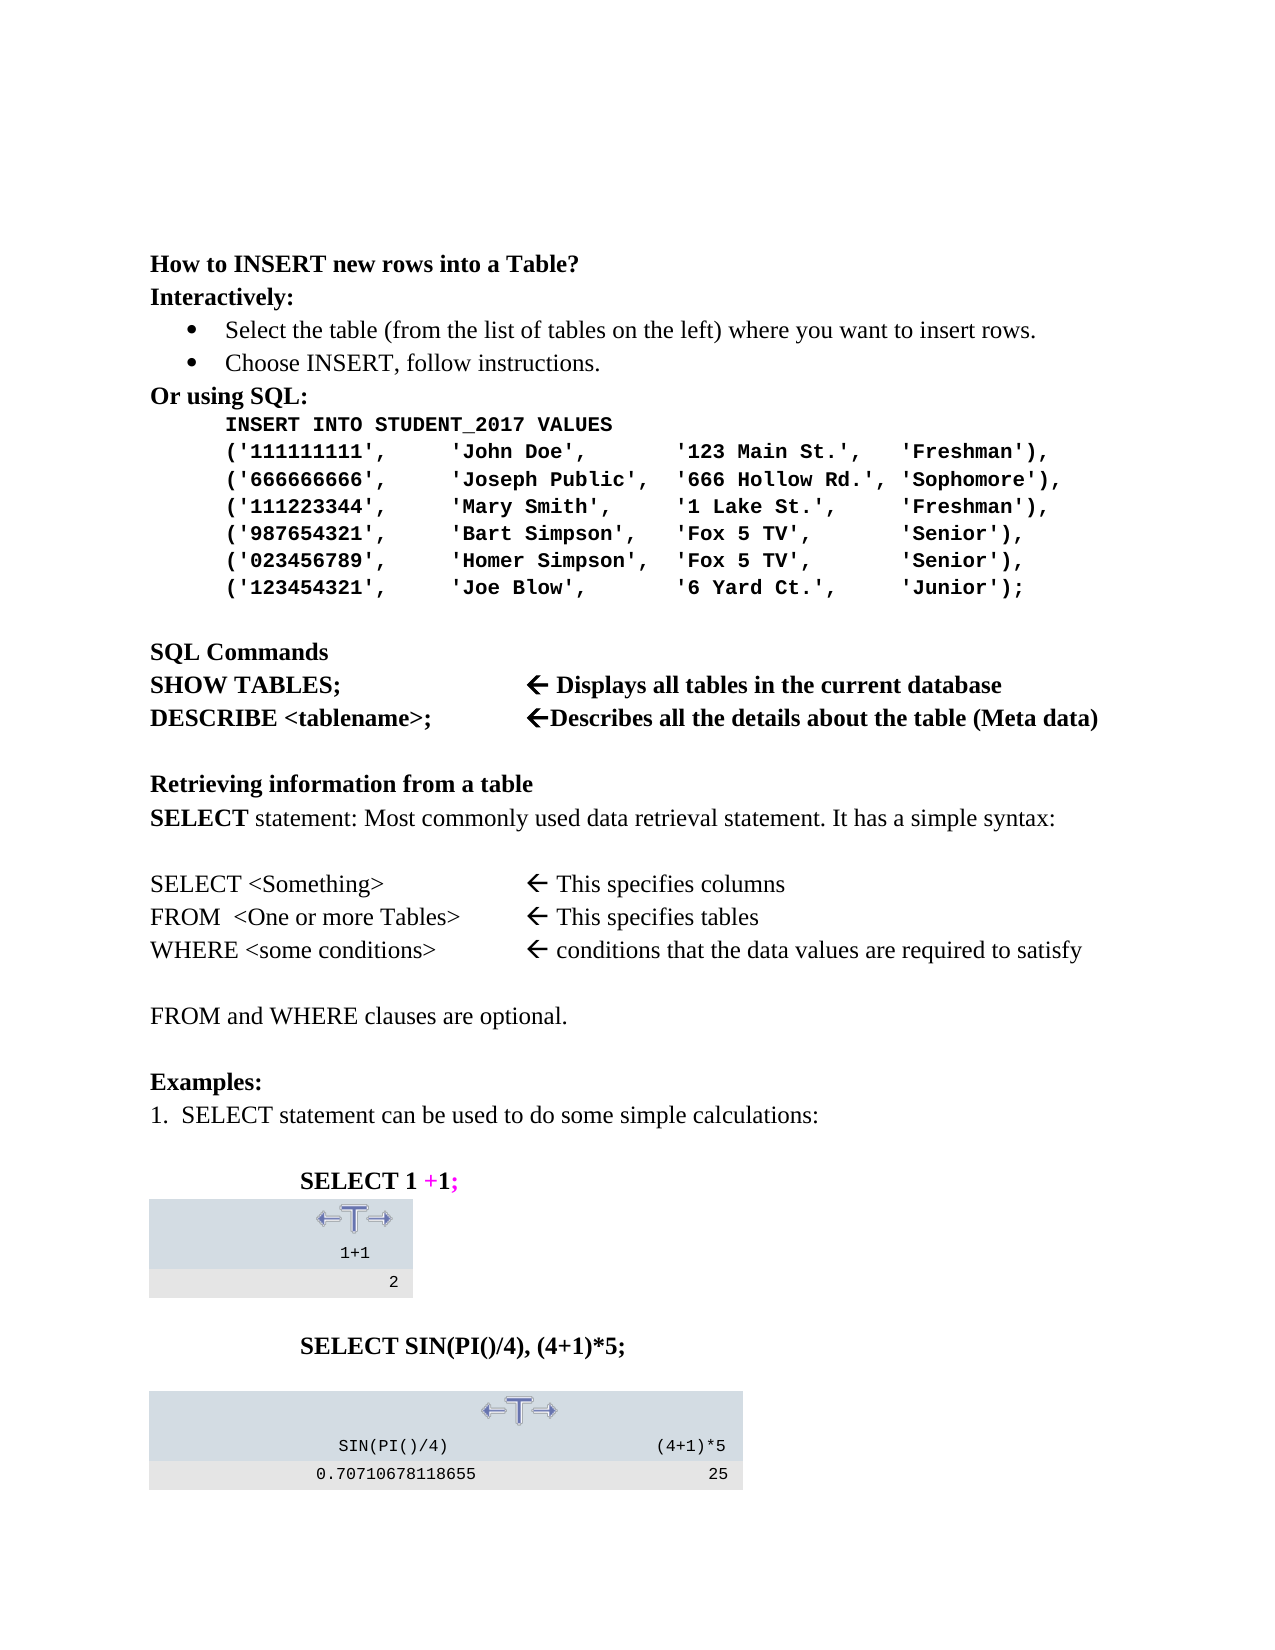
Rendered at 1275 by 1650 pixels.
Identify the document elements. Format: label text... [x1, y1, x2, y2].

table_header [149, 1391, 743, 1432]
text SELECT <Something> This specifies columns [150, 869, 1125, 897]
text Examples: [150, 1067, 1125, 1096]
list ('111111111', 'John Doe', '123 Main St.', 'Freshman'), [225, 441, 1125, 465]
table_header [149, 1199, 413, 1240]
picture [315, 1203, 394, 1235]
list Select the table (from the list of tables on the left) where you want to insert rows. [187, 315, 1125, 344]
table_cell SIN(PI()/4) [149, 1432, 491, 1461]
text SELECT statement: Most commonly used data retrieval statement. It has a simple syntax: [150, 803, 1125, 831]
text SELECT SIN(PI()/4), (4+1)*5; [300, 1331, 1125, 1359]
text How to INSERT new rows into a Table? [150, 249, 1125, 278]
list ('123454321', 'Joe Blow', '6 Yard Ct.', 'Junior'); [225, 577, 1125, 601]
text SELECT 1 +1; [300, 1166, 1125, 1194]
text SQL Commands [150, 637, 1125, 666]
list ('023456789', 'Homer Simpson', 'Fox 5 TV', 'Senior'), [225, 550, 1125, 574]
list ('111223344', 'Mary Smith', '1 Lake St.', 'Freshman'), [225, 496, 1125, 519]
text Interactively: [150, 282, 1125, 311]
picture [480, 1396, 559, 1427]
text WHERE <some conditions> conditions that the data values are required to satisfy [150, 935, 1125, 963]
text Or using SQL: [150, 381, 1125, 410]
table_cell 1+1 [149, 1240, 413, 1269]
text SHOW TABLES; Displays all tables in the current database [150, 671, 1125, 699]
text 1. SELECT statement can be used to do some simple calculations: [150, 1100, 1125, 1128]
table_cell 25 [491, 1461, 743, 1490]
table_cell 2 [149, 1269, 413, 1298]
text Retrieving information from a table [150, 769, 1125, 798]
list ('666666666', 'Joseph Public', '666 Hollow Rd.', 'Sophomore'), [225, 468, 1125, 492]
text DESCRIBE <tablename>; Describes all the details about the table (Meta data) [150, 703, 1125, 732]
table_cell 0.70710678118655 [149, 1461, 491, 1490]
table_cell (4+1)*5 [491, 1432, 743, 1461]
text INSERT INTO STUDENT_2017 VALUES [150, 414, 1125, 438]
list Choose INSERT, follow instructions. [187, 348, 1125, 377]
list ('987654321', 'Bart Simpson', 'Fox 5 TV', 'Senior'), [225, 523, 1125, 547]
text FROM and WHERE clauses are optional. [150, 1001, 1125, 1029]
text FROM <One or more Tables> This specifies tables [150, 902, 1125, 930]
